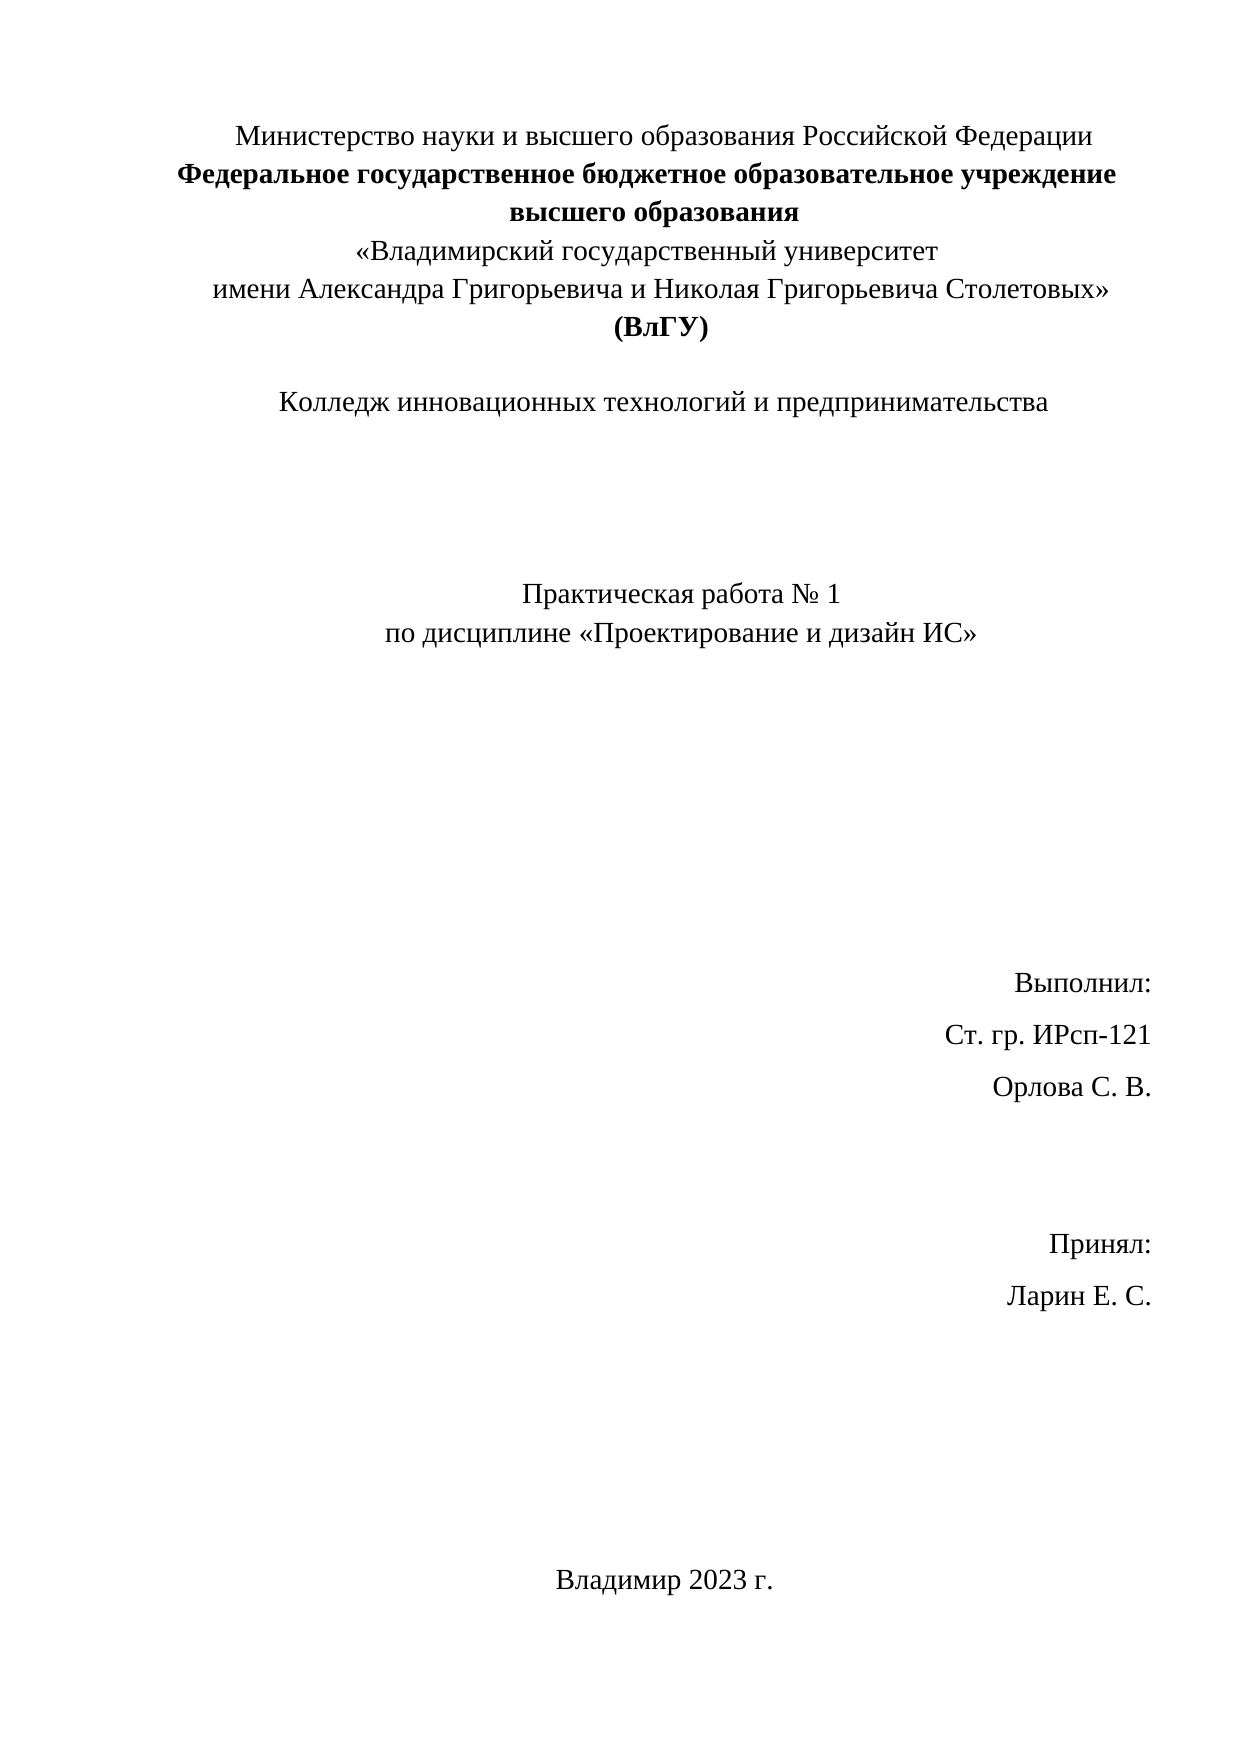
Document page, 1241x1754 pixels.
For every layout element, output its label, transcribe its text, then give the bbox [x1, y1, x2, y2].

text «Владимирский государственный университет [162, 233, 1131, 266]
text Министерство науки и высшего образования Российской Федерации [176, 118, 1152, 152]
text имени Александра Григорьевича и Николая Григорьевича Столетовых» [176, 271, 1146, 305]
text (ВлГУ) [176, 309, 1146, 342]
text Федеральное государственное бюджетное образовательное учреждение высшего образования [162, 156, 1131, 228]
text Владимир 2023 г. [177, 1562, 1152, 1596]
text Ларин Е. С. [177, 1278, 1152, 1312]
text Орлова С. В. [177, 1069, 1152, 1103]
text Ст. гр. ИРсп-121 [177, 1017, 1152, 1051]
text Выполнил: [177, 965, 1152, 998]
text по дисциплине «Проектирование и дизайн ИС» [177, 615, 1052, 649]
text Принял: [177, 1226, 1152, 1259]
text Колледж инновационных технологий и предпринимательства [176, 384, 1152, 418]
text Практическая работа № 1 [177, 576, 1052, 610]
